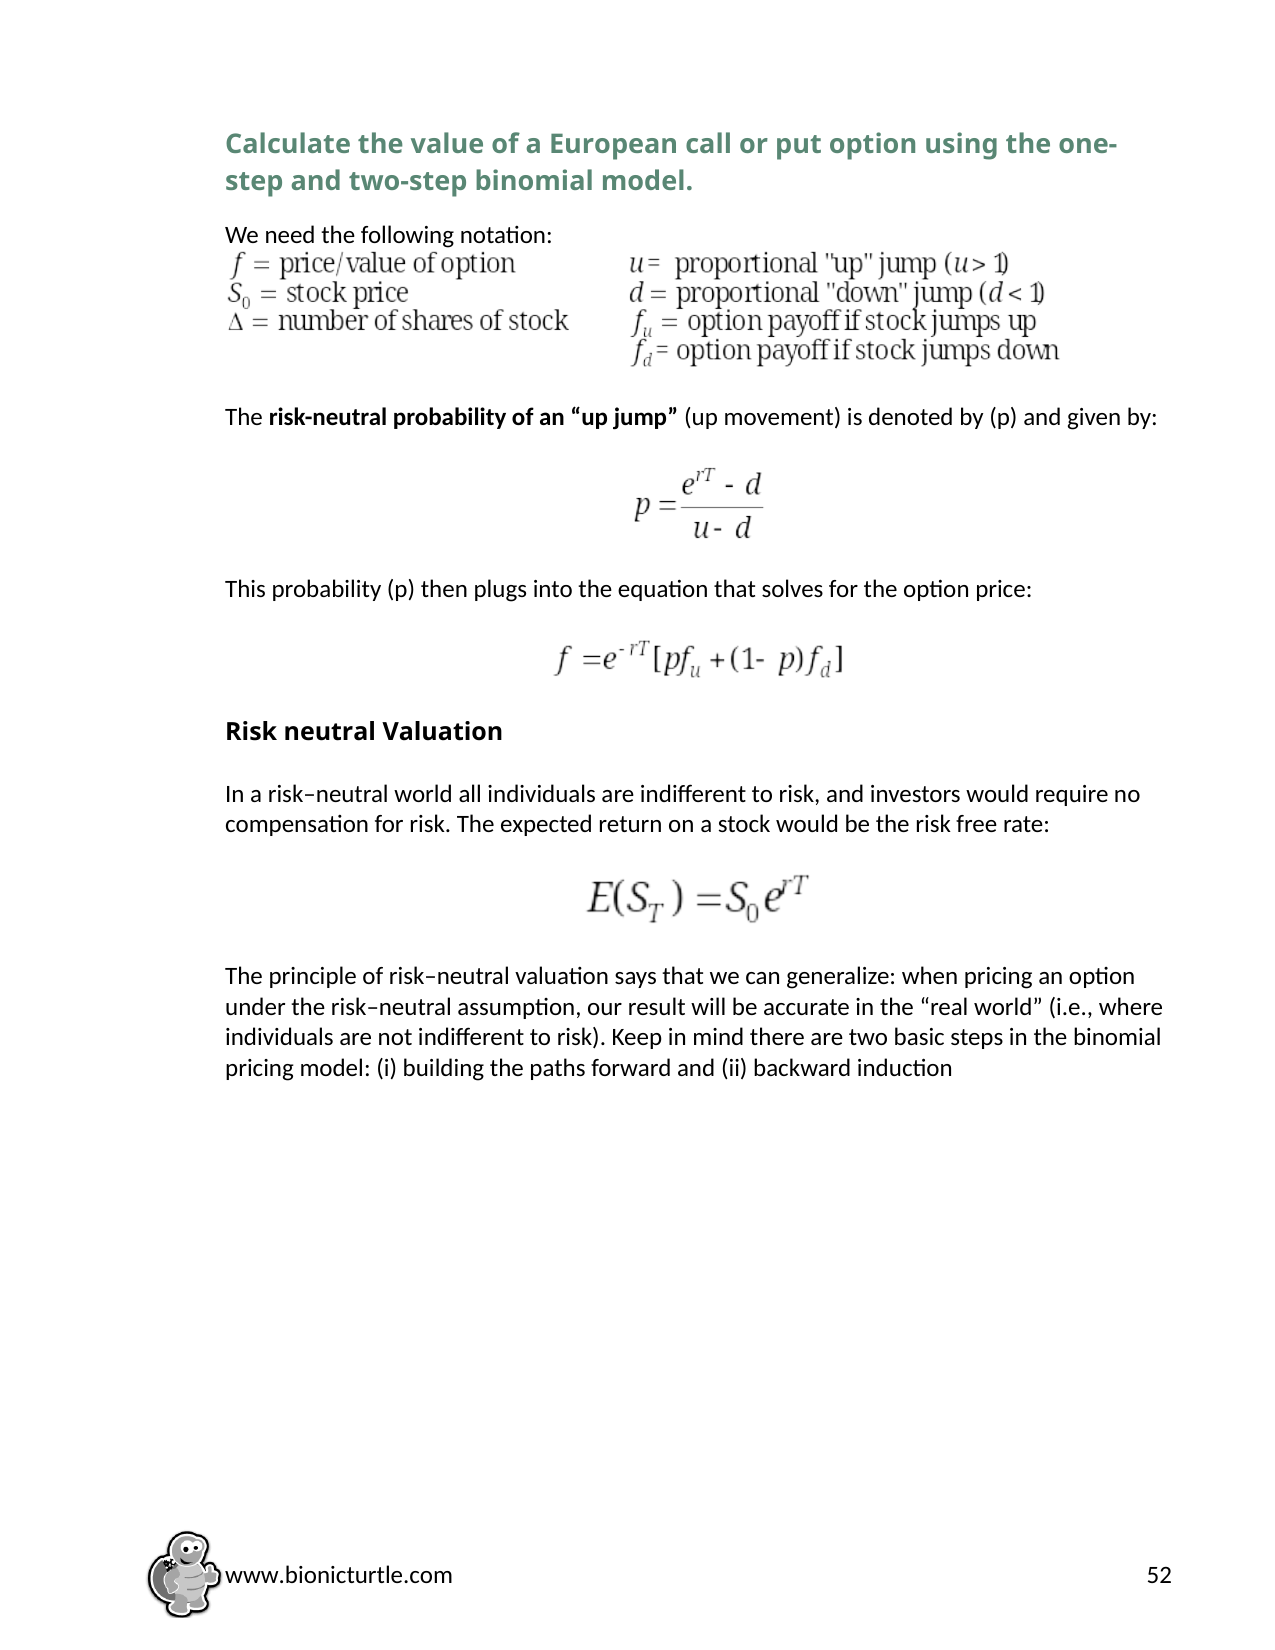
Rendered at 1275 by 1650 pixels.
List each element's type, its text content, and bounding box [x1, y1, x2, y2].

text The principle of risk–neutral valuation says that we can generalize: when pricing an option under the risk–neutral assumption, our result will be accurate in the “real world” (i.e., where individuals are not indifferent to risk). Keep in mind there are two basic steps in the binomial pricing model: (i) building the paths forward and (ii) backward induction [225, 961, 1172, 1083]
text In a risk–neutral world all individuals are indifferent to risk, and investors would require no compensation for risk. The expected return on a stock would be the risk free rate: [225, 778, 1172, 839]
subtitle Risk neutral Valuation [225, 713, 1172, 747]
text This probability (p) then plugs into the equation that solves for the option price: [225, 573, 1172, 604]
subtitle Calculate the value of a European call or put option using the one‐step and two‐step binomial model. [225, 124, 1172, 198]
text The risk-neutral probability of an “up jump” (up movement) is denoted by (p) and given by: [225, 401, 1172, 432]
text We need the following notation: [225, 219, 1172, 249]
